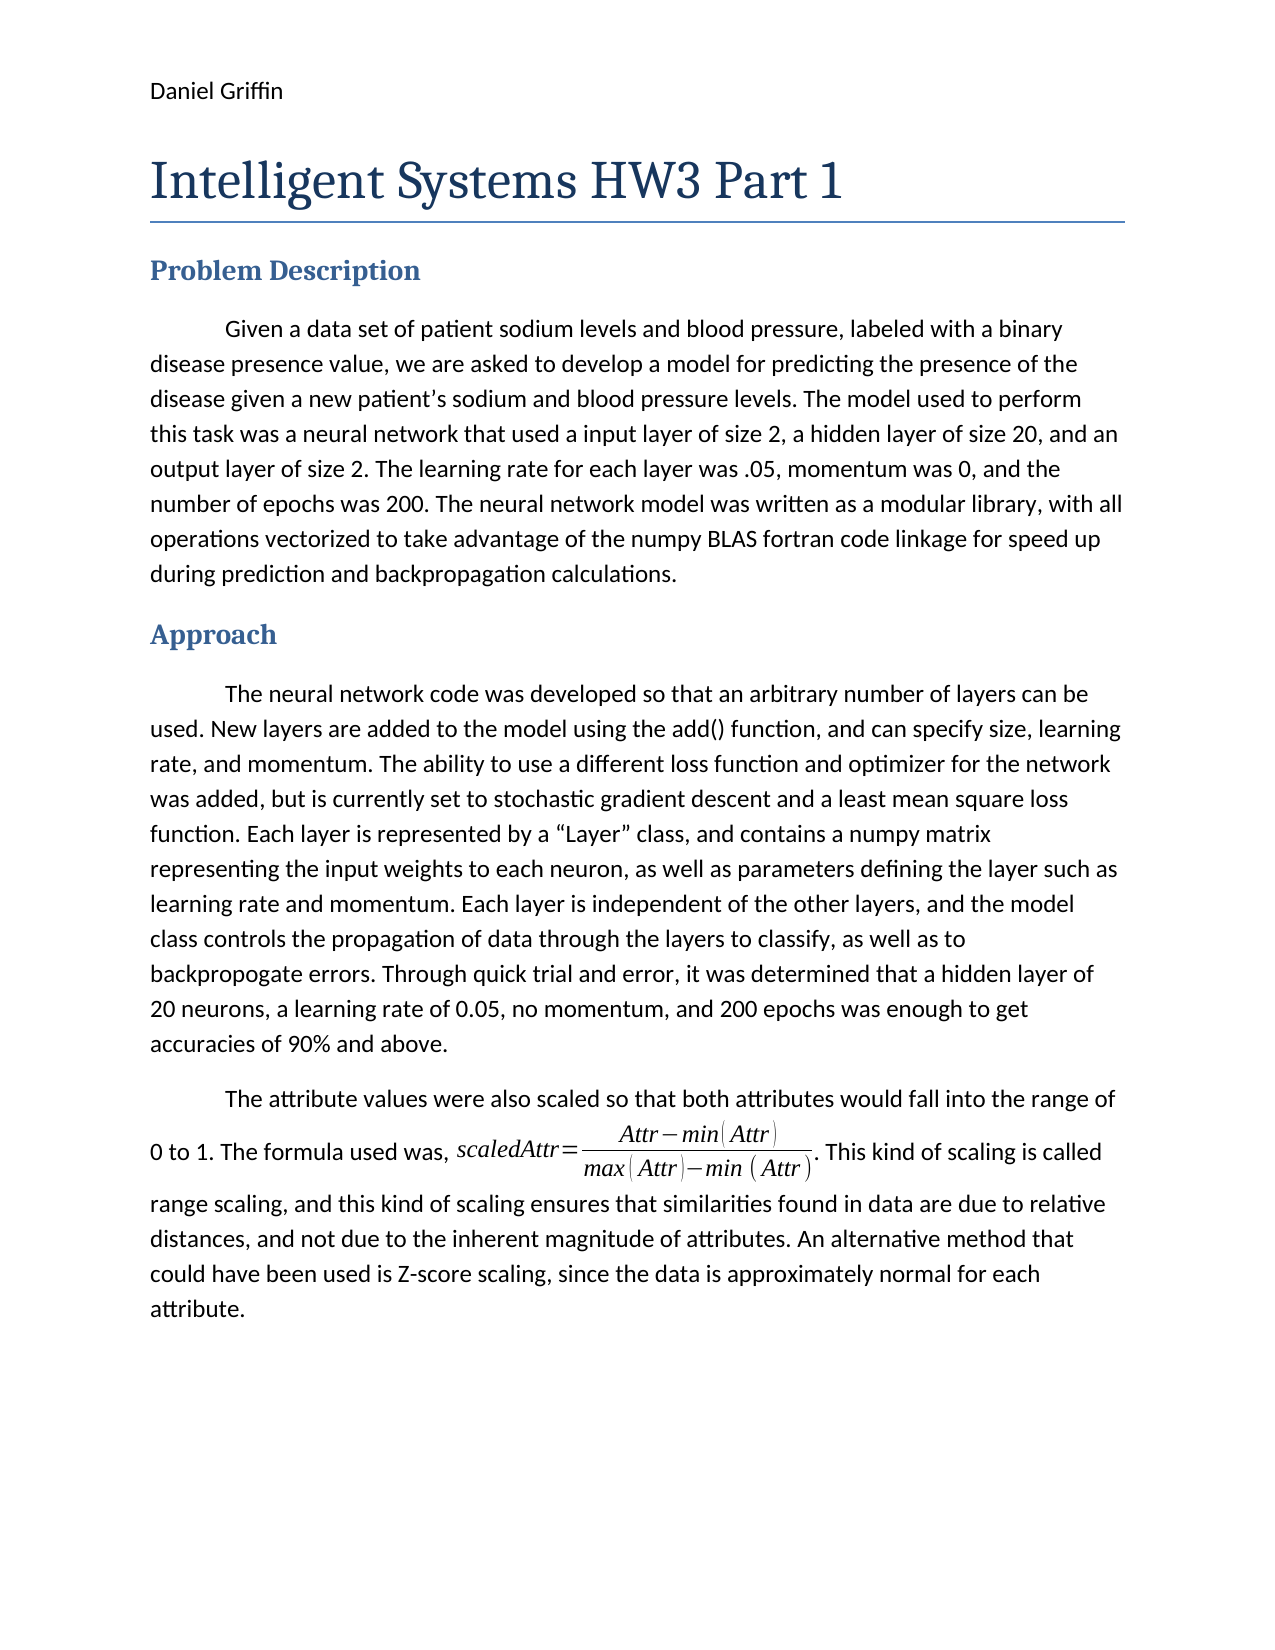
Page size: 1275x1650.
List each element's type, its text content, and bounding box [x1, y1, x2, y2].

text Given a data set of patient sodium levels and blood pressure, labeled with a binary disease presence value, we are asked to develop a model for predicting the presence of the disease given a new patient’s sodium and blood pressure levels. The model used to perform this task was a neural network that used a input layer of size 2, a hidden layer of size 20, and an output layer of size 2. The learning rate for each layer was .05, momentum was 0, and the number of epochs was 200. The neural network model was written as a modular library, with all operations vectorized to take advantage of the numpy BLAS fortran code linkage for speed up during prediction and backpropagation calculations. [150, 313, 1125, 589]
text The attribute values were also scaled so that both attributes would fall into the range of 0 to 1. The formula used was, . This kind of scaling is called range scaling, and this kind of scaling ensures that similarities found in data are due to relative distances, and not due to the inherent magnitude of attributes. An alternative method that could have been used is Z-score scaling, since the data is approximately normal for each attribute. [150, 1083, 1125, 1324]
subtitle Problem Description [150, 254, 1125, 287]
title Intelligent Systems HW3 Part 1 [150, 150, 1125, 221]
text The neural network code was developed so that an arbitrary number of layers can be used. New layers are added to the model using the add() function, and can specify size, learning rate, and momentum. The ability to use a different loss function and optimizer for the network was added, but is currently set to stochastic gradient descent and a least mean square loss function. Each layer is represented by a “Layer” class, and contains a numpy matrix representing the input weights to each neuron, as well as parameters defining the layer such as learning rate and momentum. Each layer is independent of the other layers, and the model class controls the propagation of data through the layers to classify, as well as to backpropogate errors. Through quick trial and error, it was determined that a hidden layer of 20 neurons, a learning rate of 0.05, no momentum, and 200 epochs was enough to get accuracies of 90% and above. [150, 678, 1125, 1058]
subtitle Approach [150, 618, 1125, 652]
